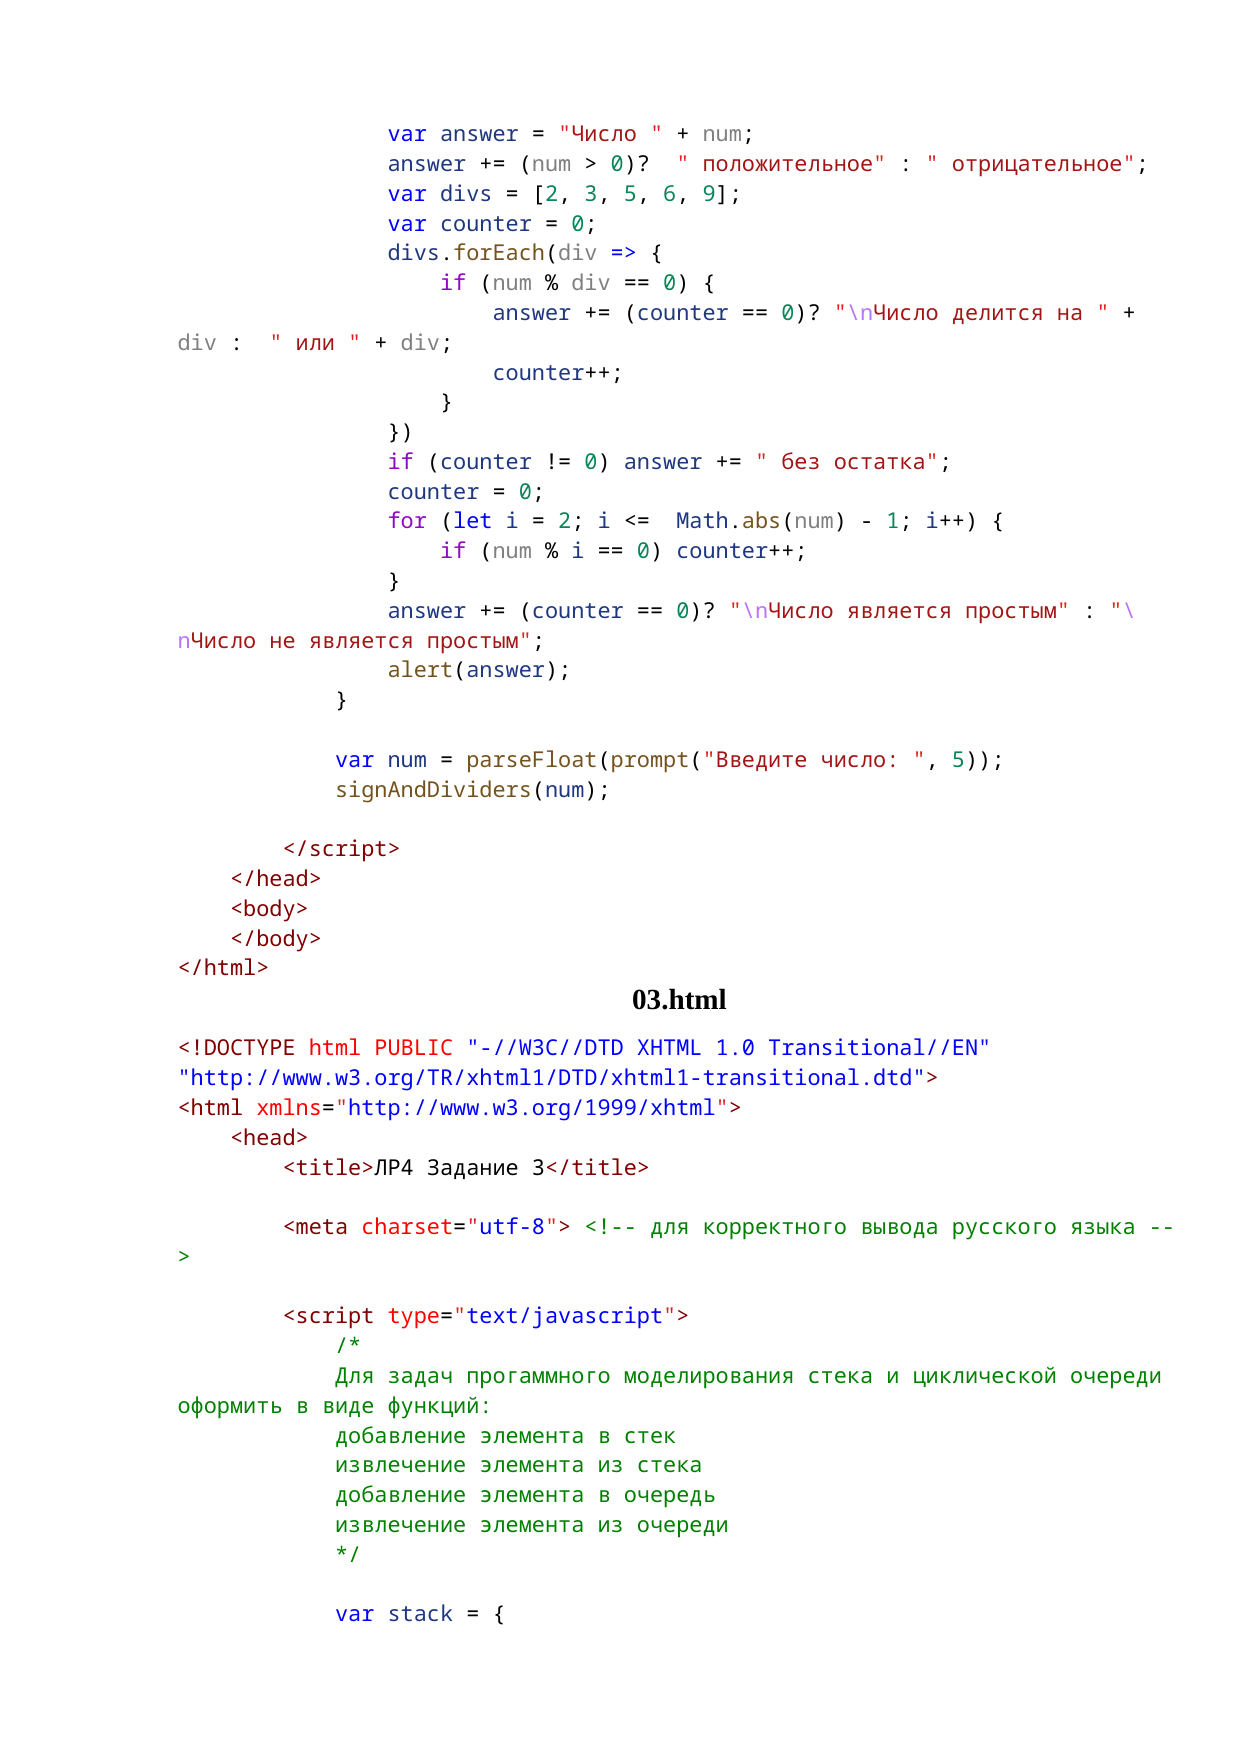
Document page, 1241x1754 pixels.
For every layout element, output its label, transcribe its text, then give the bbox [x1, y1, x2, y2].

text </script> [177, 833, 1181, 863]
text var num = parseFloat(prompt("Введите число: ", 5)); [177, 744, 1181, 773]
text } [177, 565, 1181, 595]
text <body> [177, 893, 1181, 922]
text divs.forEach(div => { [177, 237, 1181, 267]
text <!DOCTYPE html PUBLIC "-//W3C//DTD XHTML 1.0 Transitional//EN" [177, 1032, 1181, 1062]
text Для задач прогаммного моделирования стека и циклической очереди оформить в виде функций: [177, 1360, 1181, 1420]
text var counter = 0; [177, 207, 1181, 237]
text 03.html [177, 982, 1181, 1016]
text <head> [177, 1122, 1181, 1152]
text answer += (num > 0)? " положительное" : " отрицательное"; [177, 148, 1181, 178]
text alert(answer); [177, 654, 1181, 684]
text var answer = "Число " + num; [177, 118, 1181, 148]
text for (let i = 2; i <= Math.abs(num) - 1; i++) { [177, 505, 1181, 535]
text извлечение элемента из очереди [177, 1509, 1181, 1539]
text </body> [177, 922, 1181, 952]
text <meta charset="utf-8"> <!-- для корректного вывода русского языка --> [177, 1211, 1181, 1271]
text <title>ЛР4 Задание 3</title> [177, 1152, 1181, 1181]
text answer += (counter == 0)? "\nЧисло является простым" : "\nЧисло не является простым"; [177, 595, 1181, 654]
text } [177, 684, 1181, 714]
text </html> [177, 952, 1181, 982]
text добавление элемента в стек [177, 1420, 1181, 1449]
text signAndDividers(num); [177, 773, 1181, 803]
text counter = 0; [177, 476, 1181, 505]
text </head> [177, 863, 1181, 893]
text if (counter != 0) answer += " без остатка"; [177, 446, 1181, 476]
text <html xmlns="http://www.w3.org/1999/xhtml"> [177, 1092, 1181, 1122]
text if (num % i == 0) counter++; [177, 535, 1181, 565]
text добавление элемента в очередь [177, 1479, 1181, 1509]
text извлечение элемента из стека [177, 1449, 1181, 1479]
text */ [177, 1539, 1181, 1569]
text /* [177, 1330, 1181, 1360]
text answer += (counter == 0)? "\nЧисло делится на " + div : " или " + div; [177, 297, 1181, 356]
text counter++; [177, 356, 1181, 386]
text if (num % div == 0) { [177, 267, 1181, 297]
text var divs = [2, 3, 5, 6, 9]; [177, 178, 1181, 207]
text }) [177, 416, 1181, 446]
text } [177, 386, 1181, 416]
text <script type="text/javascript"> [177, 1301, 1181, 1330]
text "http://www.w3.org/TR/xhtml1/DTD/xhtml1-transitional.dtd"> [177, 1062, 1181, 1092]
text var stack = { [177, 1598, 1181, 1628]
